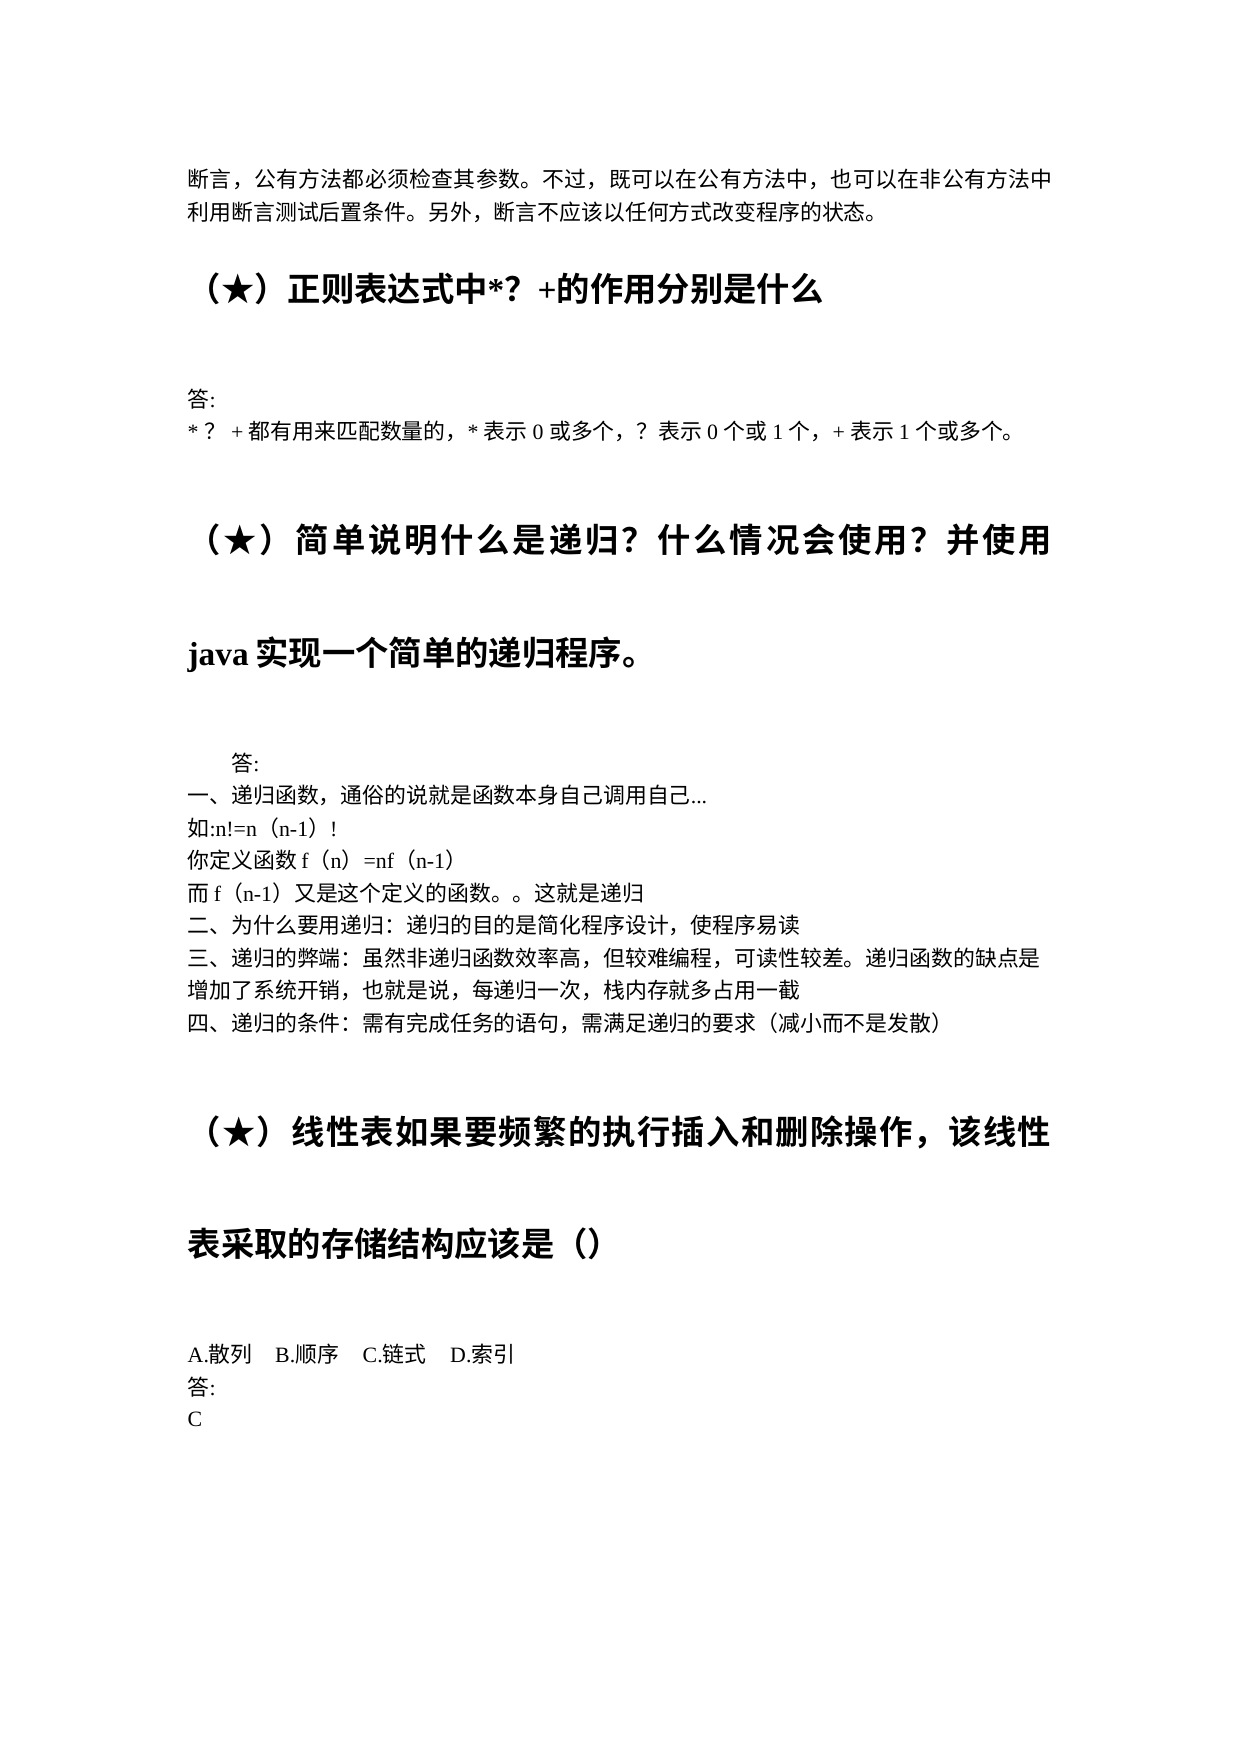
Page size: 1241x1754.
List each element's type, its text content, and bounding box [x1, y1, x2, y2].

text 四、递归的条件：需有完成任务的语句，需满足递归的要求（减小而不是发散） [187, 1005, 1053, 1038]
text * ？ + 都有用来匹配数量的，* 表示 0 或多个，？表示 0 个或 1 个，+ 表示 1 个或多个。 [187, 414, 1053, 446]
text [187, 162, 1053, 227]
subtitle （★）正则表达式中*？+的作用分别是什么 [187, 254, 1053, 319]
text C [187, 1402, 1053, 1434]
text 你定义函数f（n）=nf（n-1） [187, 843, 1053, 875]
text 而f（n-1）又是这个定义的函数。。这就是递归 [187, 875, 1053, 908]
text 如:n!=n（n-1）! [187, 810, 1053, 843]
text 答: [187, 381, 1053, 414]
text 一、递归函数，通俗的说就是函数本身自己调用自己... [187, 778, 1053, 810]
text A.散列 B.顺序 C.链式 D.索引 [187, 1337, 1053, 1369]
subtitle （★）线性表如果要频繁的执行插入和删除操作，该线性表采取的存储结构应该是（） [187, 1097, 1053, 1275]
text 答: [187, 745, 1053, 778]
text 二、为什么要用递归：递归的目的是简化程序设计，使程序易读 [187, 908, 1053, 940]
text 三、递归的弊端：虽然非递归函数效率高，但较难编程，可读性较差。递归函数的缺点是增加了系统开销，也就是说，每递归一次，栈内存就多占用一截 [187, 940, 1053, 1005]
subtitle （★）简单说明什么是递归？什么情况会使用？并使用java实现一个简单的递归程序。 [187, 506, 1053, 683]
text 答: [187, 1369, 1053, 1402]
